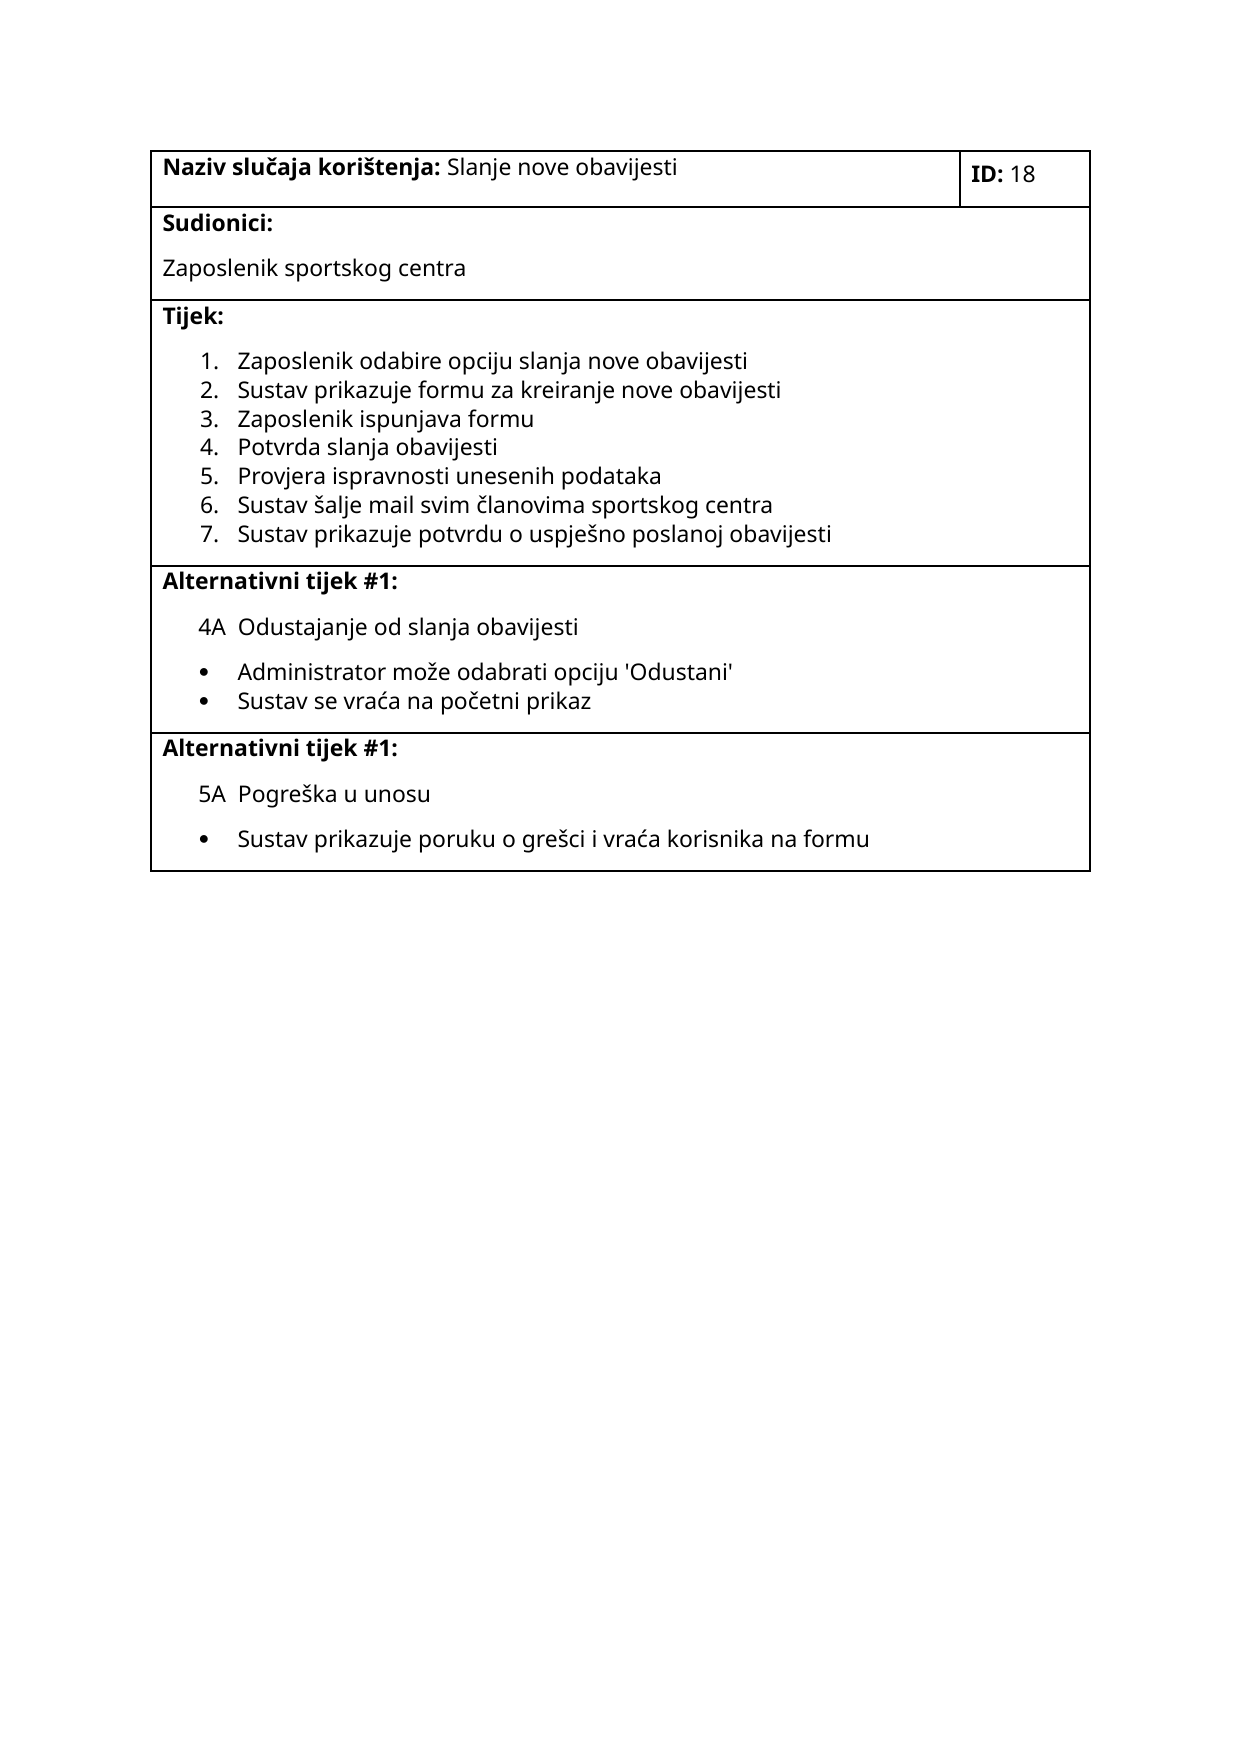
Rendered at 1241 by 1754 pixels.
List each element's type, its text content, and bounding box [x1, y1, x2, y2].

table_header ID: 18 [961, 152, 1089, 206]
table_cell Alternativni tijek #1: 4A Odustajanje od slanja obavijesti Administrator može odabrati opciju 'Odustani' Sustav se vraća na početni prikaz [152, 567, 1089, 732]
table_cell Sudionici: Zaposlenik sportskog centra [152, 208, 1089, 299]
table_cell Tijek: Zaposlenik odabire opciju slanja nove obavijesti Sustav prikazuje formu za kreiranje nove obavijesti Zaposlenik ispunjava formu Potvrda slanja obavijesti Provjera ispravnosti unesenih podataka Sustav šalje mail svim članovima sportskog centra Sustav prikazuje potvrdu o uspješno poslanoj obavijesti [152, 301, 1089, 564]
table_cell Alternativni tijek #1: 5A Pogreška u unosu Sustav prikazuje poruku o grešci i vraća korisnika na formu [152, 734, 1089, 870]
table_header Naziv slučaja korištenja: Slanje nove obavijesti [152, 152, 959, 206]
